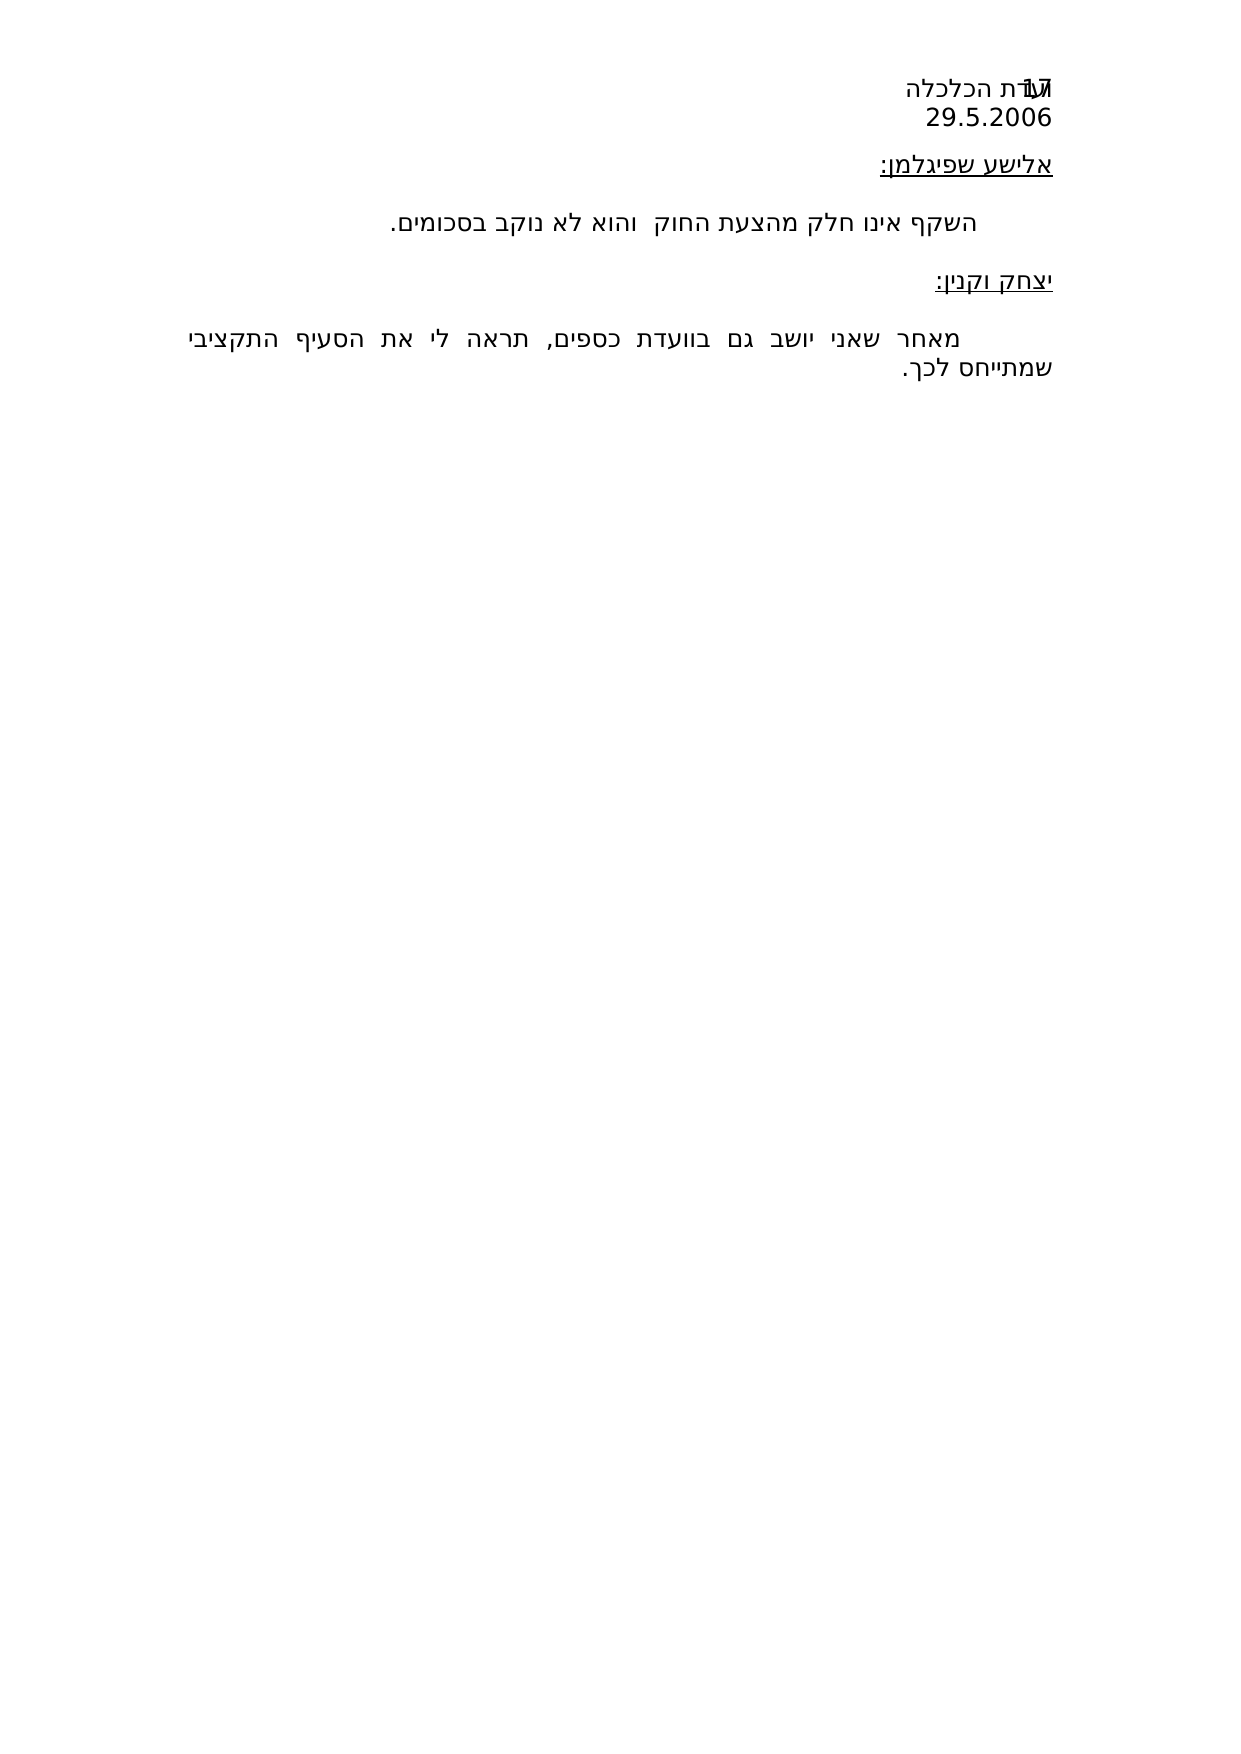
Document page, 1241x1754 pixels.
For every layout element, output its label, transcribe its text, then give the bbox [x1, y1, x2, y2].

text מאחר שאני יושב גם בוועדת כספים, תראה לי את הסעיף התקציבי שמתייחס לכך. [187, 324, 1053, 382]
text יצחק וקנין: [187, 266, 1053, 295]
text אלישע שפיגלמן: [187, 150, 1053, 179]
text השקף אינו חלק מהצעת החוק והוא לא נוקב בסכומים. [187, 208, 1053, 237]
